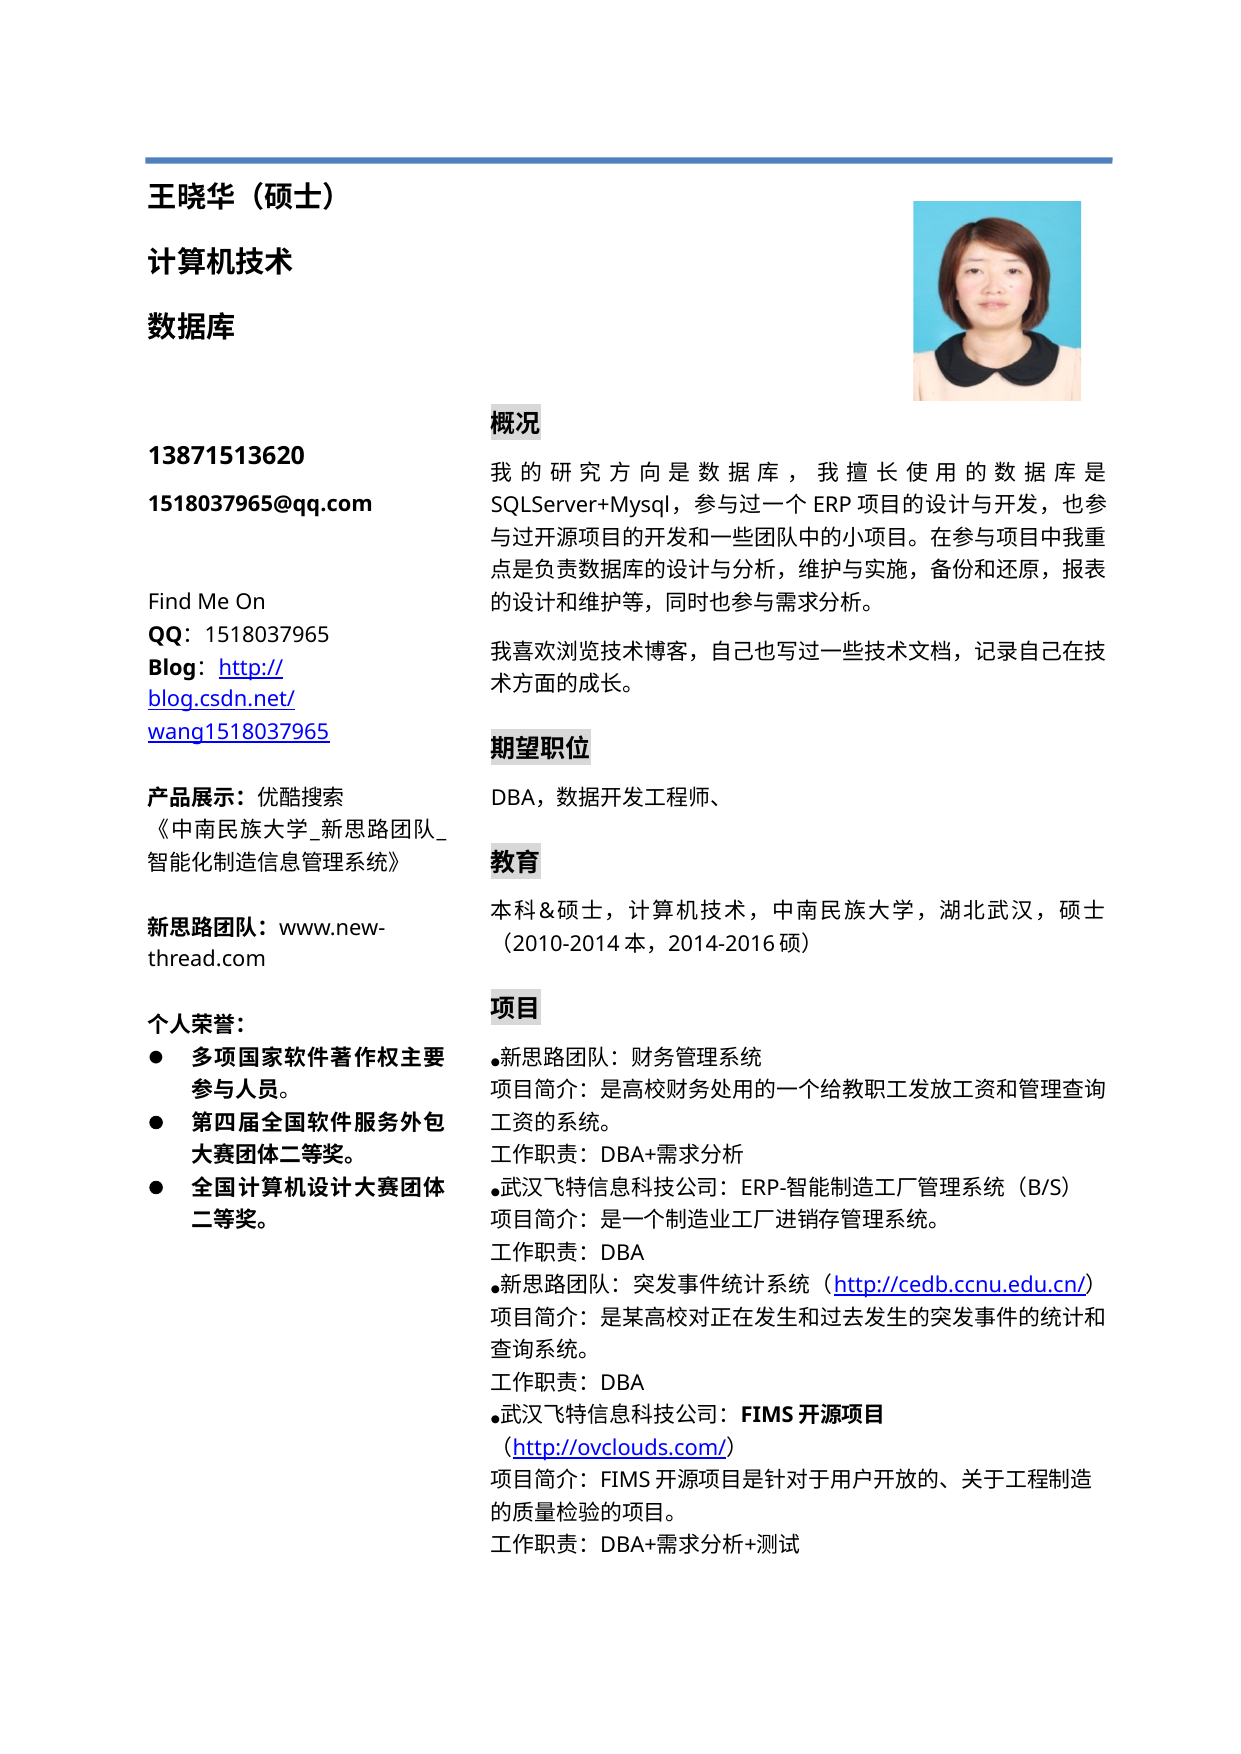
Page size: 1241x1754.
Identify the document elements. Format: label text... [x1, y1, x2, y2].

text 教育 [491, 828, 1107, 893]
text 本科&硕士，计算机技术，中南民族大学，湖北武汉，硕士（2010-2014本，2014-2016硕） [491, 893, 1107, 958]
text 新思路团队：www.new-thread.com [148, 909, 446, 974]
text 工作职责：DBA [491, 1234, 1107, 1267]
text 我的研究方向是数据库，我擅长使用的数据库是SQLServer+Mysql，参与过一个ERP项目的设计与开发，也参与过开源项目的开发和一些团队中的小项目。在参与项目中我重点是负责数据库的设计与分析，维护与实施，备份和还原，报表的设计和维护等，同时也参与需求分析。 [491, 454, 1107, 617]
list 多项国家软件著作权主要参与人员。 [148, 1039, 446, 1104]
text ●新思路团队：突发事件统计系统（http://cedb.ccnu.edu.cn/） 项目简介：是某高校对正在发生和过去发生的突发事件的统计和查询系统。 [491, 1267, 1107, 1364]
text 个人荣誉： [148, 1007, 446, 1039]
text 工作职责：DBA [491, 1364, 1107, 1397]
text 王晓华（硕士） [148, 164, 446, 227]
text QQ：1518037965 [148, 617, 446, 649]
text 期望职位 [491, 714, 1107, 779]
text 工作职责：DBA+需求分析+测试 [491, 1527, 1107, 1559]
text 项目简介：是一个制造业工厂进销存管理系统。 [491, 1202, 1107, 1234]
text ●武汉飞特信息科技公司：ERP-智能制造工厂管理系统（B/S） [491, 1169, 1107, 1202]
text ●新思路团队：财务管理系统 [491, 1039, 1107, 1072]
list 全国计算机设计大赛团体二等奖。 [148, 1169, 446, 1234]
text 产品展示：优酷搜索 [148, 779, 446, 812]
text 项目 [491, 974, 1107, 1039]
text 项目简介：是高校财务处用的一个给教职工发放工资和管理查询工资的系统。 [491, 1072, 1107, 1137]
text Blog：http://blog.csdn.net/wang1518037965 [148, 649, 446, 747]
text 数据库 [148, 292, 446, 357]
picture [913, 201, 1082, 401]
text DBA，数据开发工程师、 [491, 779, 1107, 812]
text 1518037965@qq.com [148, 487, 446, 519]
text ●武汉飞特信息科技公司：FIMS开源项目 （http://ovclouds.com/） [491, 1397, 1107, 1462]
text 工作职责：DBA+需求分析 [491, 1137, 1107, 1169]
list 第四届全国软件服务外包大赛团体二等奖。 [148, 1104, 446, 1169]
text 我喜欢浏览技术博客，自己也写过一些技术文档，记录自己在技术方面的成长。 [491, 633, 1107, 698]
text 计算机技术 [148, 227, 446, 292]
text 概况 [491, 389, 1107, 454]
text Find Me On [148, 584, 446, 617]
text 13871513620 [148, 422, 446, 487]
text 《中南民族大学_新思路团队_智能化制造信息管理系统》 [148, 812, 446, 877]
text 项目简介：FIMS开源项目是针对于用户开放的、关于工程制造的质量检验的项目。 [491, 1462, 1107, 1527]
